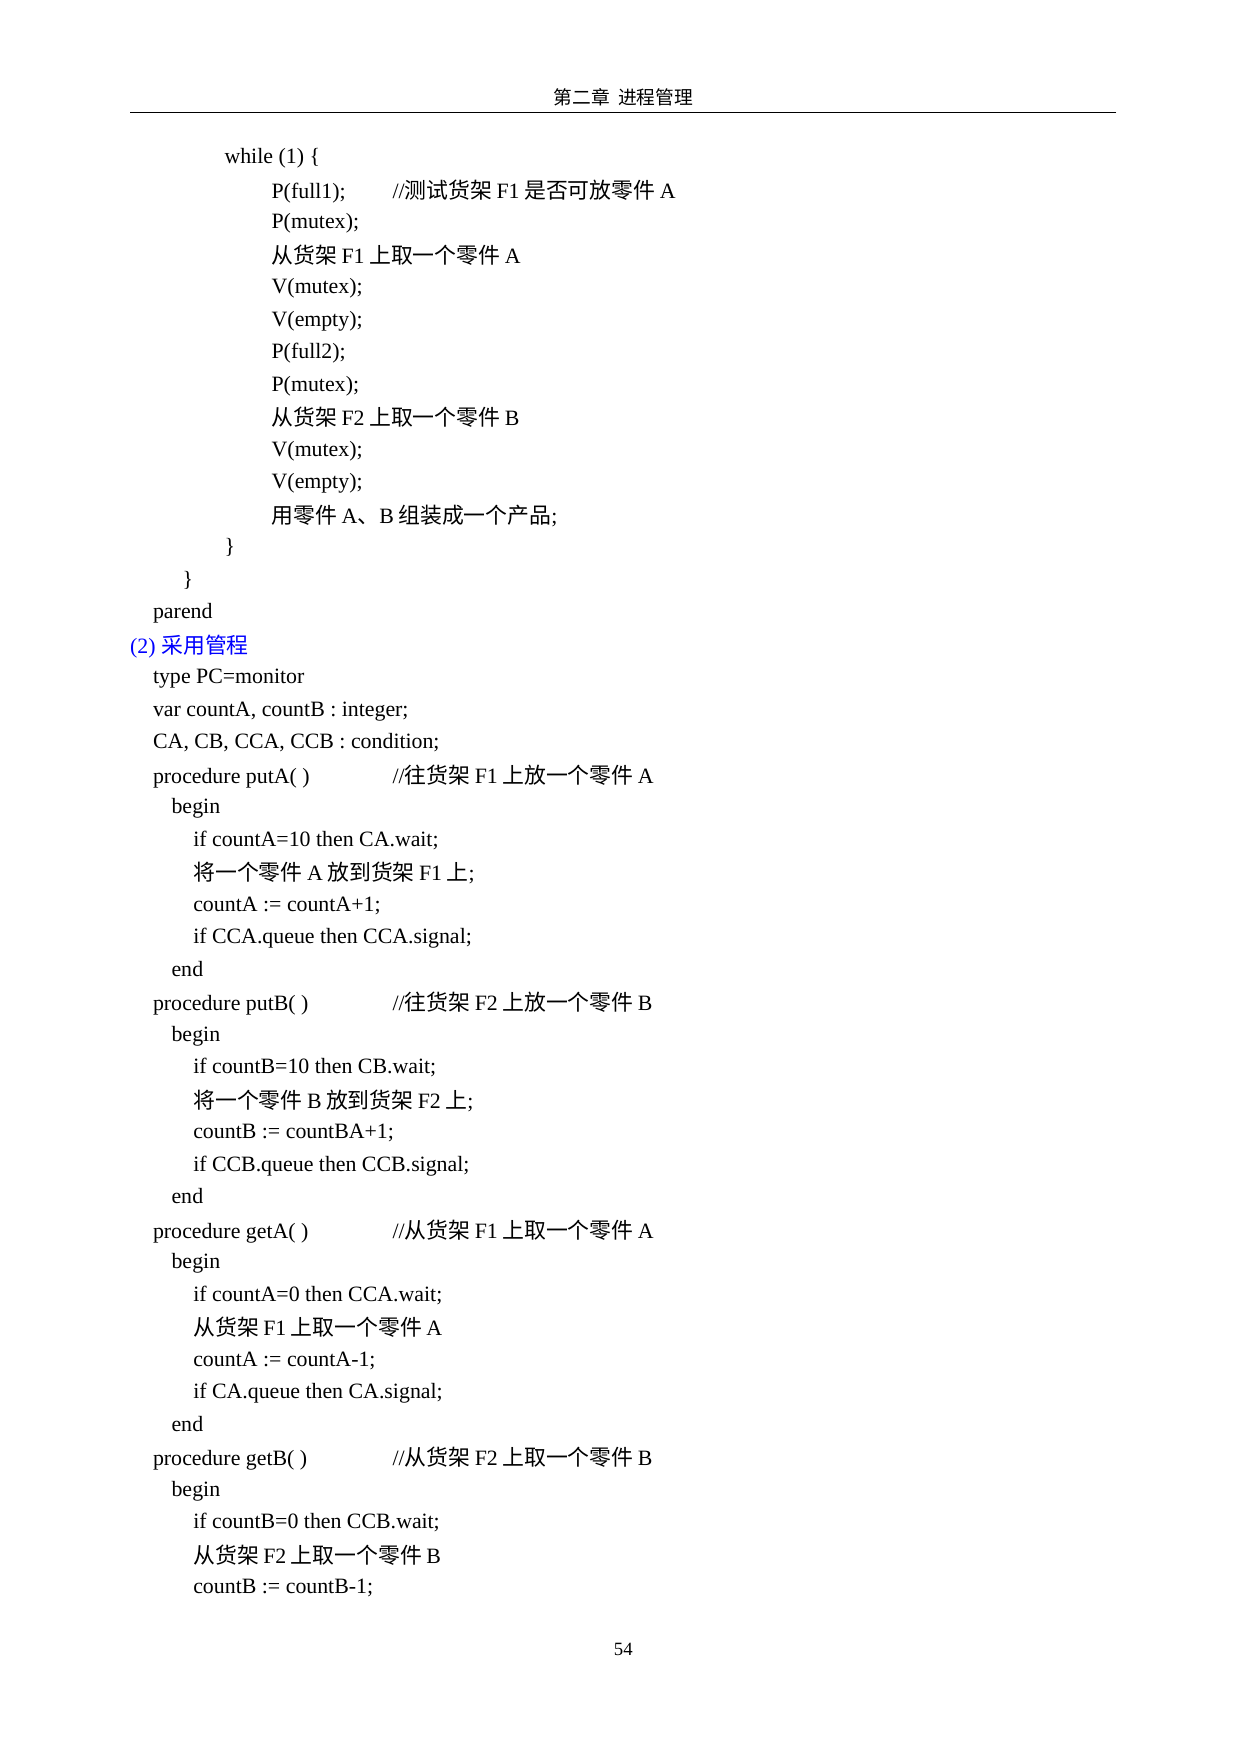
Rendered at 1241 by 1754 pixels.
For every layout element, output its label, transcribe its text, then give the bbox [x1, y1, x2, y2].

text begin [171, 1245, 1116, 1277]
text 将一个零件B放到货架F2上; [193, 1082, 1116, 1115]
text countA := countA-1; [193, 1342, 1116, 1375]
text P(full2); [271, 335, 1116, 367]
text procedure getA( ) //从货架F1上取一个零件A [153, 1212, 1116, 1245]
text end [171, 1180, 1116, 1212]
text P(mutex); [271, 205, 1116, 237]
text parend [153, 595, 1116, 627]
text } [224, 530, 1116, 562]
text 用零件A、B组装成一个产品; [271, 497, 1116, 530]
text if countA=0 then CCA.wait; [193, 1277, 1116, 1310]
text procedure putB( ) //往货架F2上放一个零件B [153, 985, 1116, 1017]
text countB := countBA+1; [193, 1115, 1116, 1147]
text var countA, countB : integer; [153, 692, 1116, 725]
text P(mutex); [271, 367, 1116, 400]
text begin [171, 1017, 1116, 1050]
text V(mutex); [271, 270, 1116, 302]
text end [171, 952, 1116, 985]
text 将一个零件A放到货架F1上; [193, 855, 1116, 887]
text while (1) { [224, 140, 1116, 172]
text begin [171, 790, 1116, 822]
text procedure getB( ) //从货架F2上取一个零件B [153, 1440, 1116, 1472]
text 从货架F2上取一个零件B [193, 1537, 1116, 1570]
text (2) 采用管程 [130, 627, 1116, 660]
text V(empty); [271, 465, 1116, 497]
text P(full1); //测试货架F1是否可放零件A [271, 172, 1116, 205]
text procedure putA( ) //往货架F1上放一个零件A [153, 757, 1116, 790]
text if CCB.queue then CCB.signal; [193, 1147, 1116, 1180]
text V(empty); [271, 302, 1116, 335]
text if countB=0 then CCB.wait; [193, 1505, 1116, 1537]
text countA := countA+1; [193, 887, 1116, 920]
text 从货架F1上取一个零件A [271, 237, 1116, 270]
text if CCA.queue then CCA.signal; [193, 920, 1116, 952]
text countB := countB-1; [193, 1570, 1116, 1602]
text 从货架F2上取一个零件B [271, 400, 1116, 432]
text CA, CB, CCA, CCB : condition; [153, 725, 1116, 757]
text if CA.queue then CA.signal; [193, 1375, 1116, 1407]
text type PC=monitor [153, 660, 1116, 692]
text if countB=10 then CB.wait; [193, 1050, 1116, 1082]
text begin [171, 1472, 1116, 1505]
text end [171, 1407, 1116, 1440]
text if countA=10 then CA.wait; [193, 822, 1116, 855]
text } [182, 562, 1116, 595]
text 从货架F1上取一个零件A [193, 1310, 1116, 1342]
text V(mutex); [271, 432, 1116, 465]
